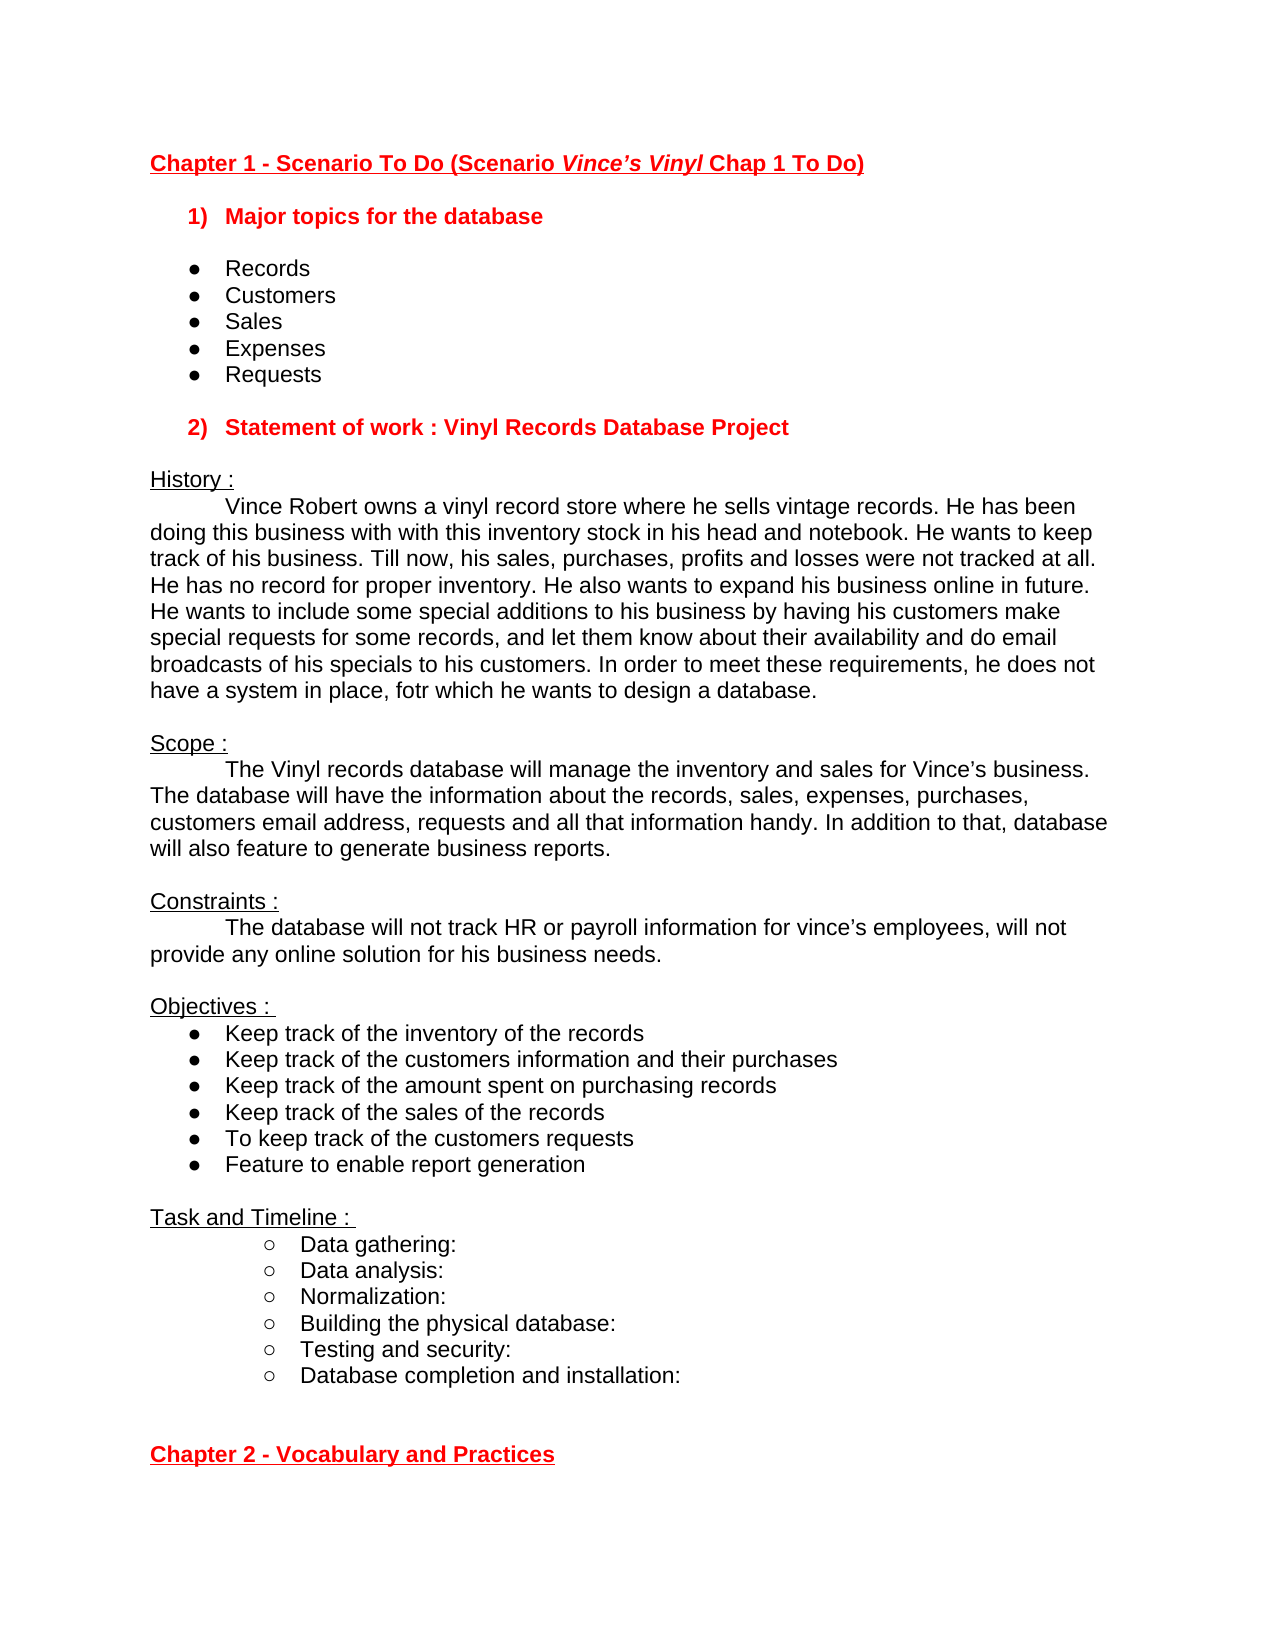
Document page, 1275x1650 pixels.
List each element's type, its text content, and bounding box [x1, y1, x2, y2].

list Keep track of the customers information and their purchases [187, 1046, 1125, 1072]
list Building the physical database: [262, 1309, 1125, 1336]
list Sales [187, 308, 1125, 334]
text The database will not track HR or payroll information for vince’s employees, will not provide any online solution for his business needs. [150, 914, 1125, 967]
list Statement of work : Vinyl Records Database Project [187, 413, 1125, 440]
text The Vinyl records database will manage the inventory and sales for Vince’s business. The database will have the information about the records, sales, expenses, purchases, customers email address, requests and all that information handy. In addition to that, database will also feature to generate business reports. [150, 756, 1125, 862]
list Requests [187, 361, 1125, 387]
text Vince Robert owns a vinyl record store where he sells vintage records. He has been doing this business with with this inventory stock in his head and notebook. He wants to keep track of his business. Till now, his sales, purchases, profits and losses were not tracked at all. He has no record for proper inventory. He also wants to expand his business online in future. He wants to include some special additions to his business by having his customers make special requests for some records, and let them know about their availability and do email broadcasts of his specials to his customers. In order to meet these requirements, he does not have a system in place, fotr which he wants to design a database. [150, 493, 1125, 703]
list Data analysis: [262, 1257, 1125, 1283]
text Scope : [150, 730, 1125, 756]
text History : [150, 466, 1125, 493]
list Database completion and installation: [262, 1362, 1125, 1389]
list Testing and security: [262, 1336, 1125, 1362]
text Constraints : [150, 888, 1125, 914]
text Objectives : [150, 993, 1125, 1020]
list Feature to enable report generation [187, 1151, 1125, 1178]
list To keep track of the customers requests [187, 1125, 1125, 1151]
list Keep track of the inventory of the records [187, 1020, 1125, 1046]
text Chapter 2 - Vocabulary and Practices [150, 1441, 1125, 1468]
list Expenses [187, 334, 1125, 361]
list Records [187, 255, 1125, 282]
list Data gathering: [262, 1231, 1125, 1257]
list Normalization: [262, 1283, 1125, 1309]
list Keep track of the amount spent on purchasing records [187, 1072, 1125, 1099]
list Major topics for the database [187, 203, 1125, 229]
text Chapter 1 - Scenario To Do (Scenario Vince’s Vinyl Chap 1 To Do) [150, 150, 1125, 176]
text Task and Timeline : [150, 1204, 1125, 1231]
list Keep track of the sales of the records [187, 1099, 1125, 1125]
list Customers [187, 282, 1125, 308]
